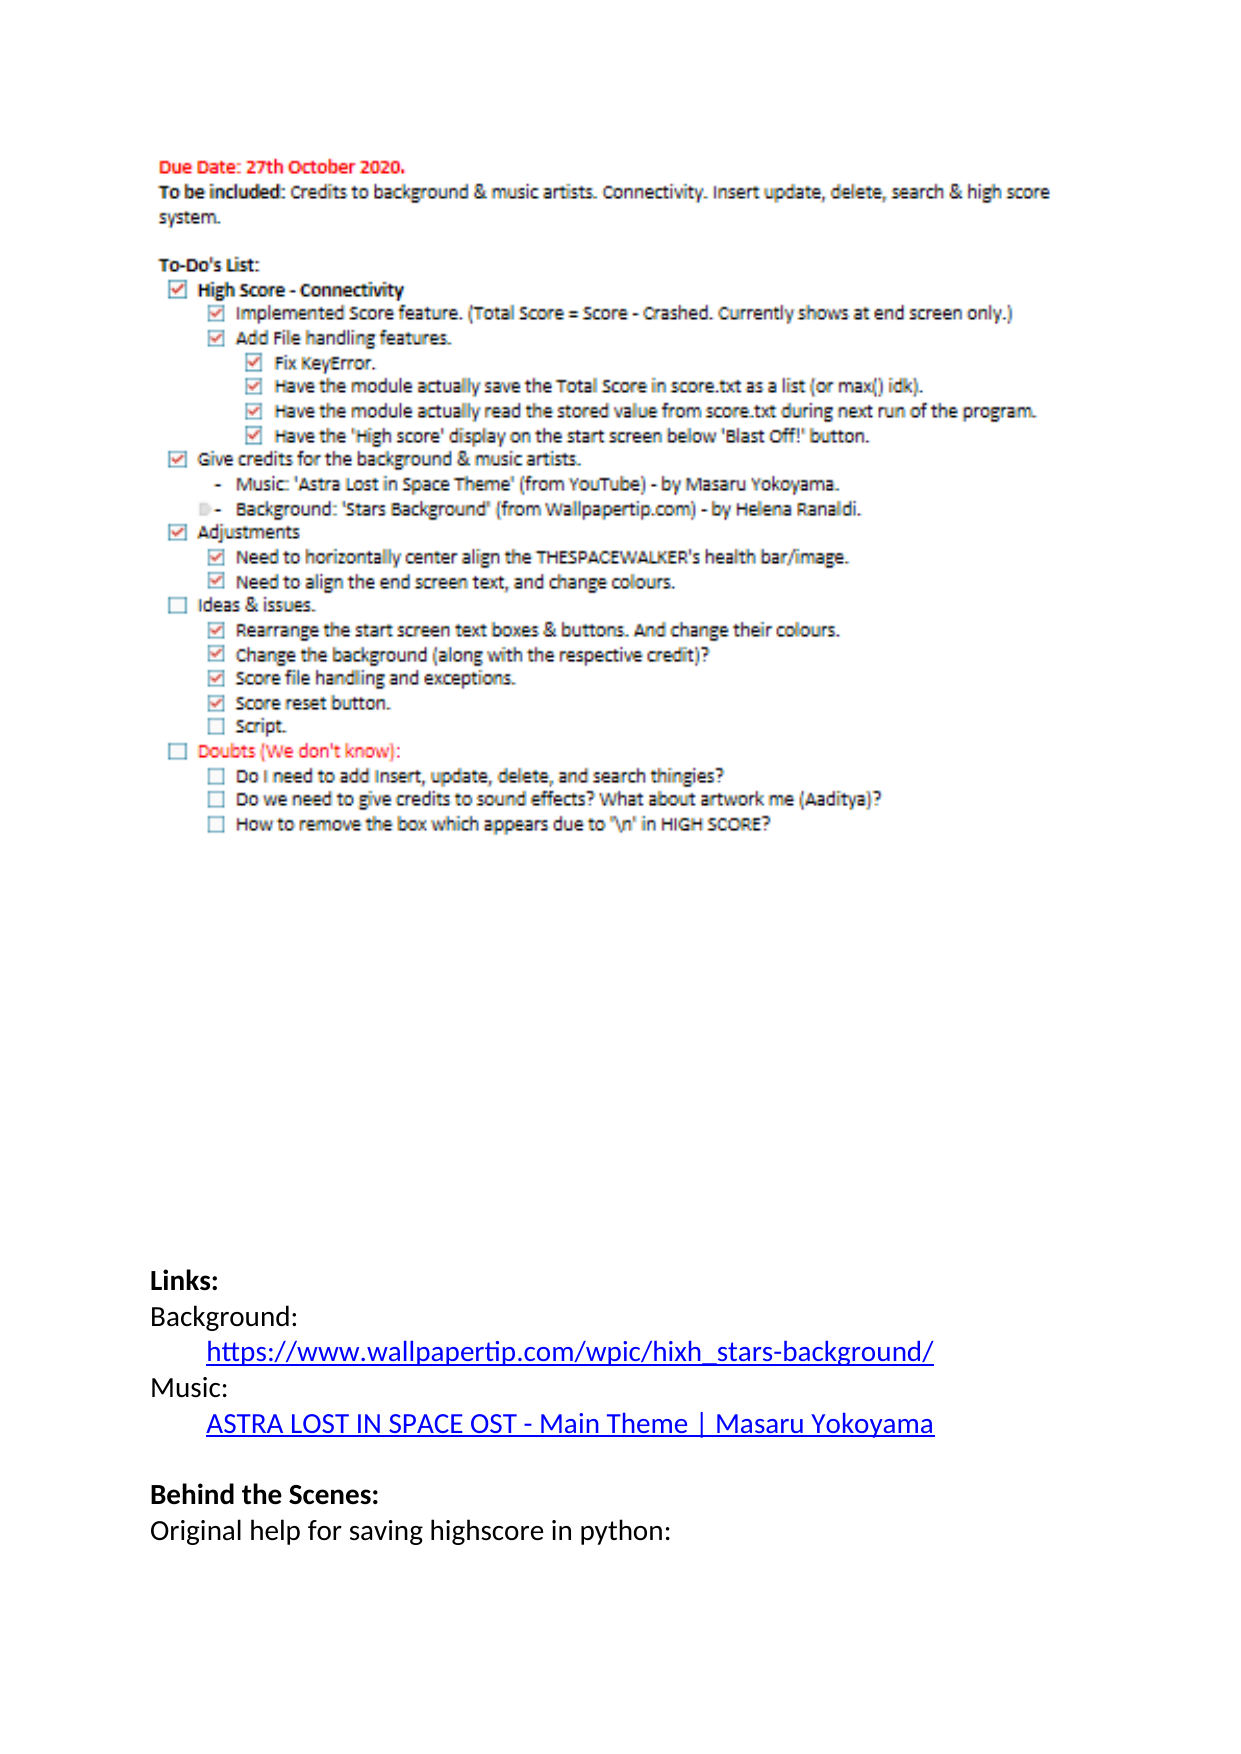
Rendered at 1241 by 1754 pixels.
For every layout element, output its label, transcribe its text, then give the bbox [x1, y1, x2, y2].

text ASTRA LOST IN SPACE OST - Main Theme | Masaru Yokoyama [206, 1405, 1090, 1440]
text Behind the Scenes: [150, 1476, 1090, 1512]
text Links: [150, 1262, 1090, 1298]
text Background: [150, 1298, 1090, 1333]
text Original help for saving highscore in python: [150, 1512, 1090, 1547]
picture [150, 150, 1075, 852]
text Music: [150, 1369, 1090, 1405]
text https://www.wallpapertip.com/wpic/hixh_stars-background/ [206, 1333, 1090, 1369]
